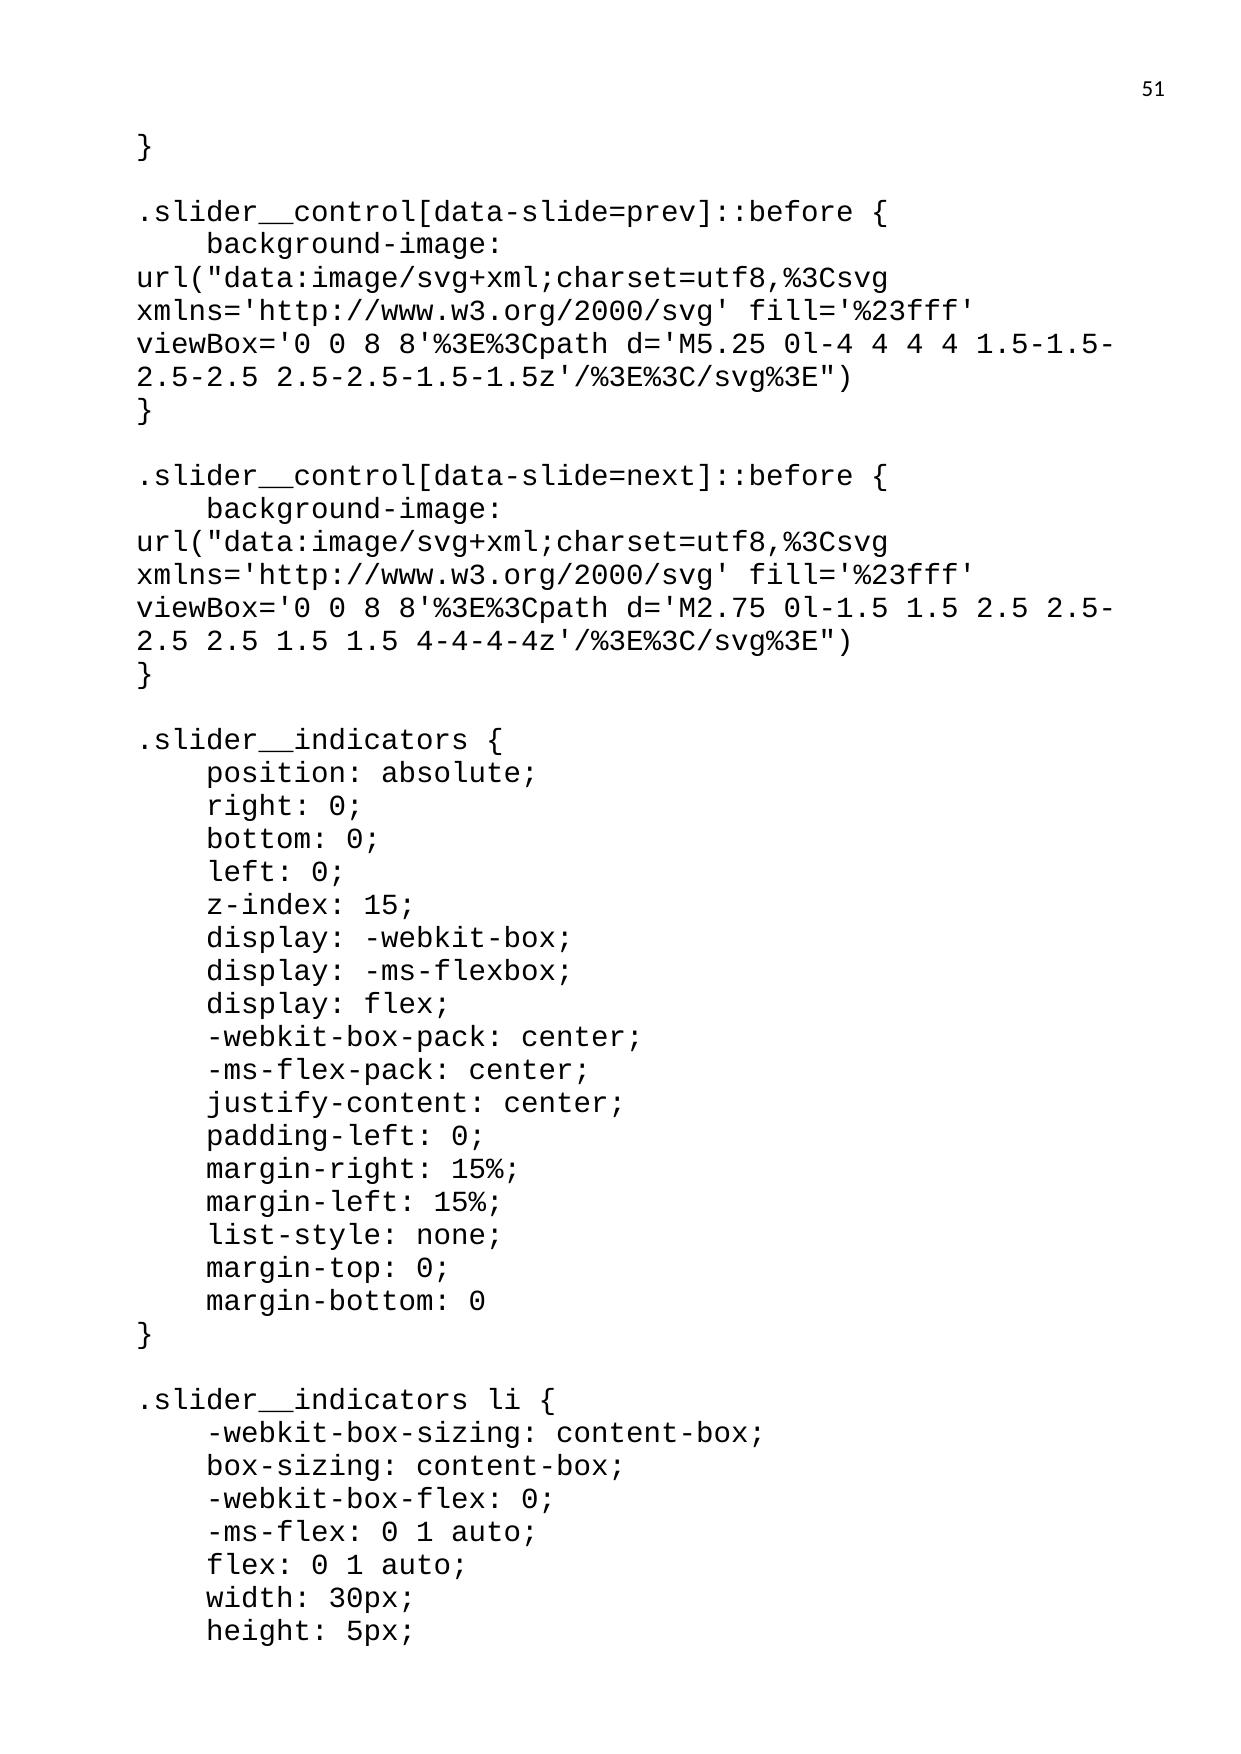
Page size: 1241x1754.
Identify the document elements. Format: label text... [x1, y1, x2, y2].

text -webkit-box-sizing: content-box; [136, 1418, 1164, 1451]
text display: -ms-flexbox; [136, 956, 1164, 989]
text display: flex; [136, 989, 1164, 1022]
text background-image: url("data:image/svg+xml;charset=utf8,%3Csvg xmlns='http://www.w3.org/2000/svg' fill='%23fff' viewBox='0 0 8 8'%3E%3Cpath d='M2.75 0l-1.5 1.5 2.5 2.5-2.5 2.5 1.5 1.5 4-4-4-4z'/%3E%3C/svg%3E") [136, 494, 1164, 659]
text } [136, 395, 1164, 428]
text margin-right: 15%; [136, 1154, 1164, 1187]
text margin-left: 15%; [136, 1187, 1164, 1220]
text list-style: none; [136, 1220, 1164, 1253]
text -webkit-box-pack: center; [136, 1022, 1164, 1055]
text flex: 0 1 auto; [136, 1551, 1164, 1583]
text margin-top: 0; [136, 1253, 1164, 1286]
text background-image: url("data:image/svg+xml;charset=utf8,%3Csvg xmlns='http://www.w3.org/2000/svg' fill='%23fff' viewBox='0 0 8 8'%3E%3Cpath d='M5.25 0l-4 4 4 4 1.5-1.5-2.5-2.5 2.5-2.5-1.5-1.5z'/%3E%3C/svg%3E") [136, 230, 1164, 395]
text box-sizing: content-box; [136, 1451, 1164, 1484]
text } [136, 659, 1164, 692]
text left: 0; [136, 857, 1164, 890]
text -ms-flex-pack: center; [136, 1055, 1164, 1088]
text margin-bottom: 0 [136, 1286, 1164, 1319]
text bottom: 0; [136, 824, 1164, 857]
text height: 5px; [136, 1617, 1164, 1649]
text .slider__indicators li { [136, 1385, 1164, 1418]
text .slider__control[data-slide=next]::before { [136, 461, 1164, 494]
text -ms-flex: 0 1 auto; [136, 1517, 1164, 1551]
text position: absolute; [136, 758, 1164, 791]
text width: 30px; [136, 1583, 1164, 1617]
text justify-content: center; [136, 1088, 1164, 1121]
text display: -webkit-box; [136, 923, 1164, 956]
text } [136, 131, 1164, 164]
text .slider__indicators { [136, 725, 1164, 758]
text .slider__control[data-slide=prev]::before { [136, 197, 1164, 230]
text z-index: 15; [136, 890, 1164, 923]
text -webkit-box-flex: 0; [136, 1484, 1164, 1517]
text } [136, 1319, 1164, 1352]
text right: 0; [136, 791, 1164, 824]
text padding-left: 0; [136, 1121, 1164, 1154]
